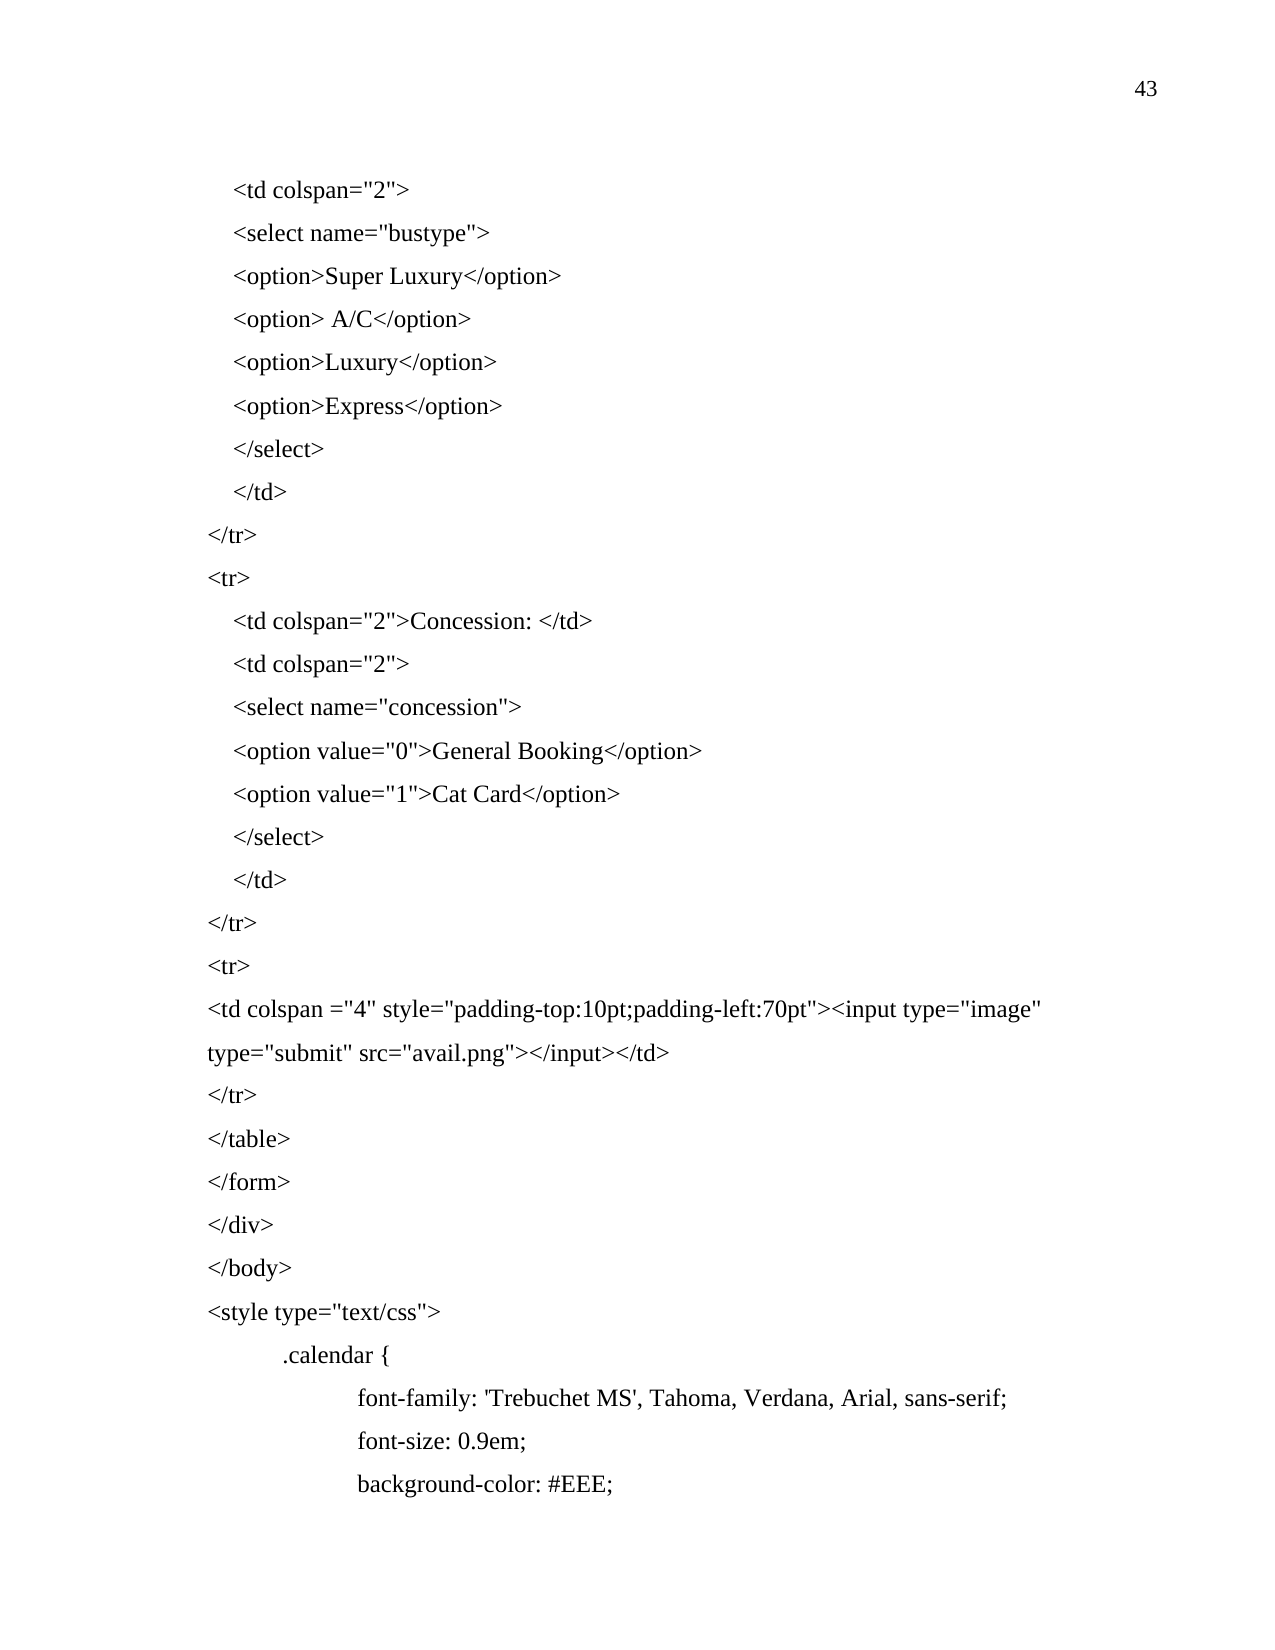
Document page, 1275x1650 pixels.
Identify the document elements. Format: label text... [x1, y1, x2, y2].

text </tr> [207, 908, 1181, 937]
text <td colspan ="4" style="padding-top:10pt;padding-left:70pt"><input type="image" type="submit" src="avail.png"></input></td> [207, 994, 1181, 1066]
text <style type="text/css"> [207, 1297, 1181, 1325]
text <option>Express</option> [233, 391, 1181, 419]
text <tr> [207, 951, 1181, 980]
text </td> [233, 865, 1181, 894]
text </table> [207, 1124, 1181, 1153]
text </select> [233, 822, 1181, 851]
text <td colspan="2"> [233, 175, 1181, 203]
text </body> [207, 1253, 1181, 1282]
text <td colspan="2">Concession: </td> [233, 606, 1181, 635]
text <tr> [207, 563, 1181, 592]
text <option> A/C</option> [233, 304, 1181, 333]
text <td colspan="2"> [233, 649, 1181, 678]
text <option value="1">Cat Card</option> [233, 779, 1181, 808]
text background-color: #EEE; [357, 1469, 1181, 1498]
text <select name="concession"> [233, 692, 1181, 721]
text .calendar { [282, 1340, 1181, 1368]
text <option>Super Luxury</option> [233, 261, 1181, 290]
text font-family: 'Trebuchet MS', Tahoma, Verdana, Arial, sans-serif; font-size: 0.9em; [357, 1383, 1012, 1454]
text </select> [233, 434, 1181, 463]
text <option>Luxury</option> [233, 347, 1181, 376]
text </tr> [207, 1081, 1181, 1109]
text </form> [207, 1167, 1181, 1196]
text <option value="0">General Booking</option> [233, 736, 1181, 765]
text <select name="bustype"> [233, 218, 1181, 247]
text </tr> [207, 520, 1181, 548]
text </td> [233, 477, 1181, 506]
text </div> [207, 1210, 1181, 1239]
